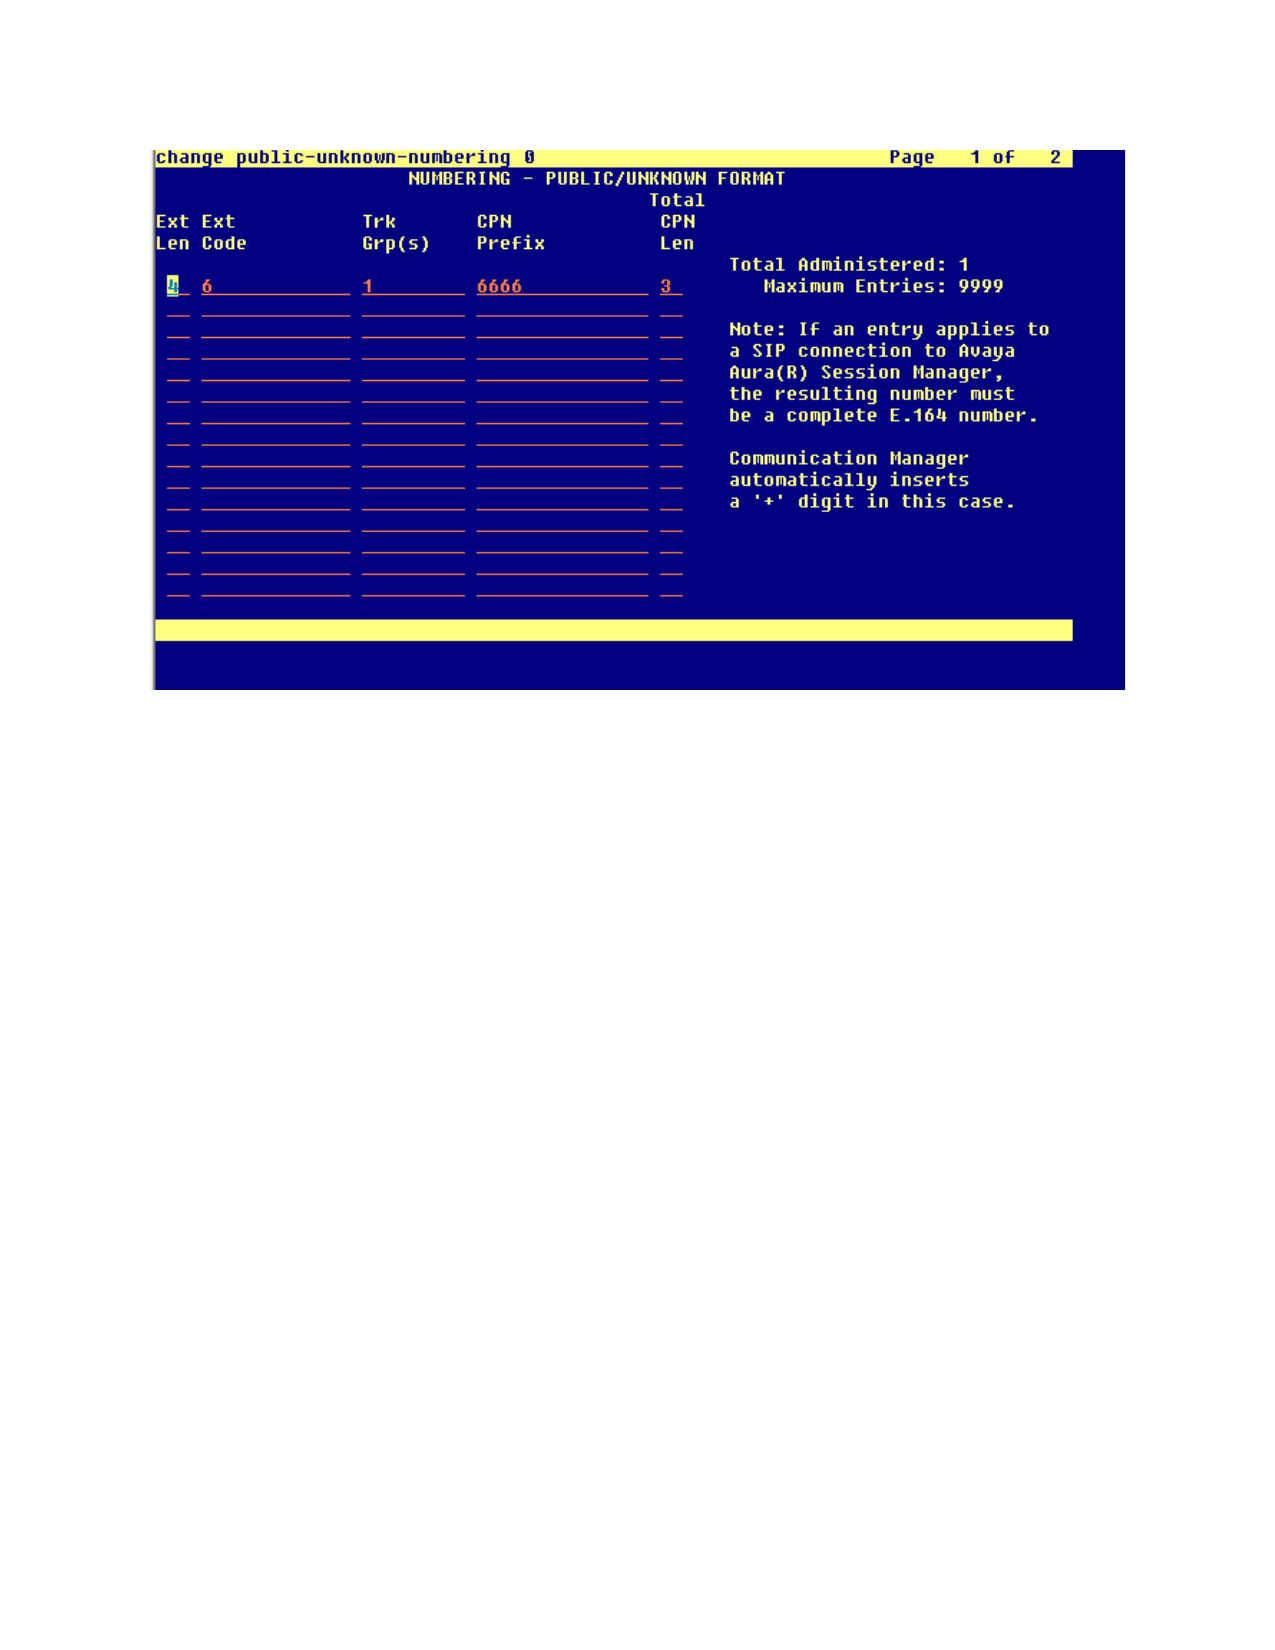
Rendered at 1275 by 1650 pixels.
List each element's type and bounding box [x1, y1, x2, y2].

picture [150, 150, 1125, 690]
